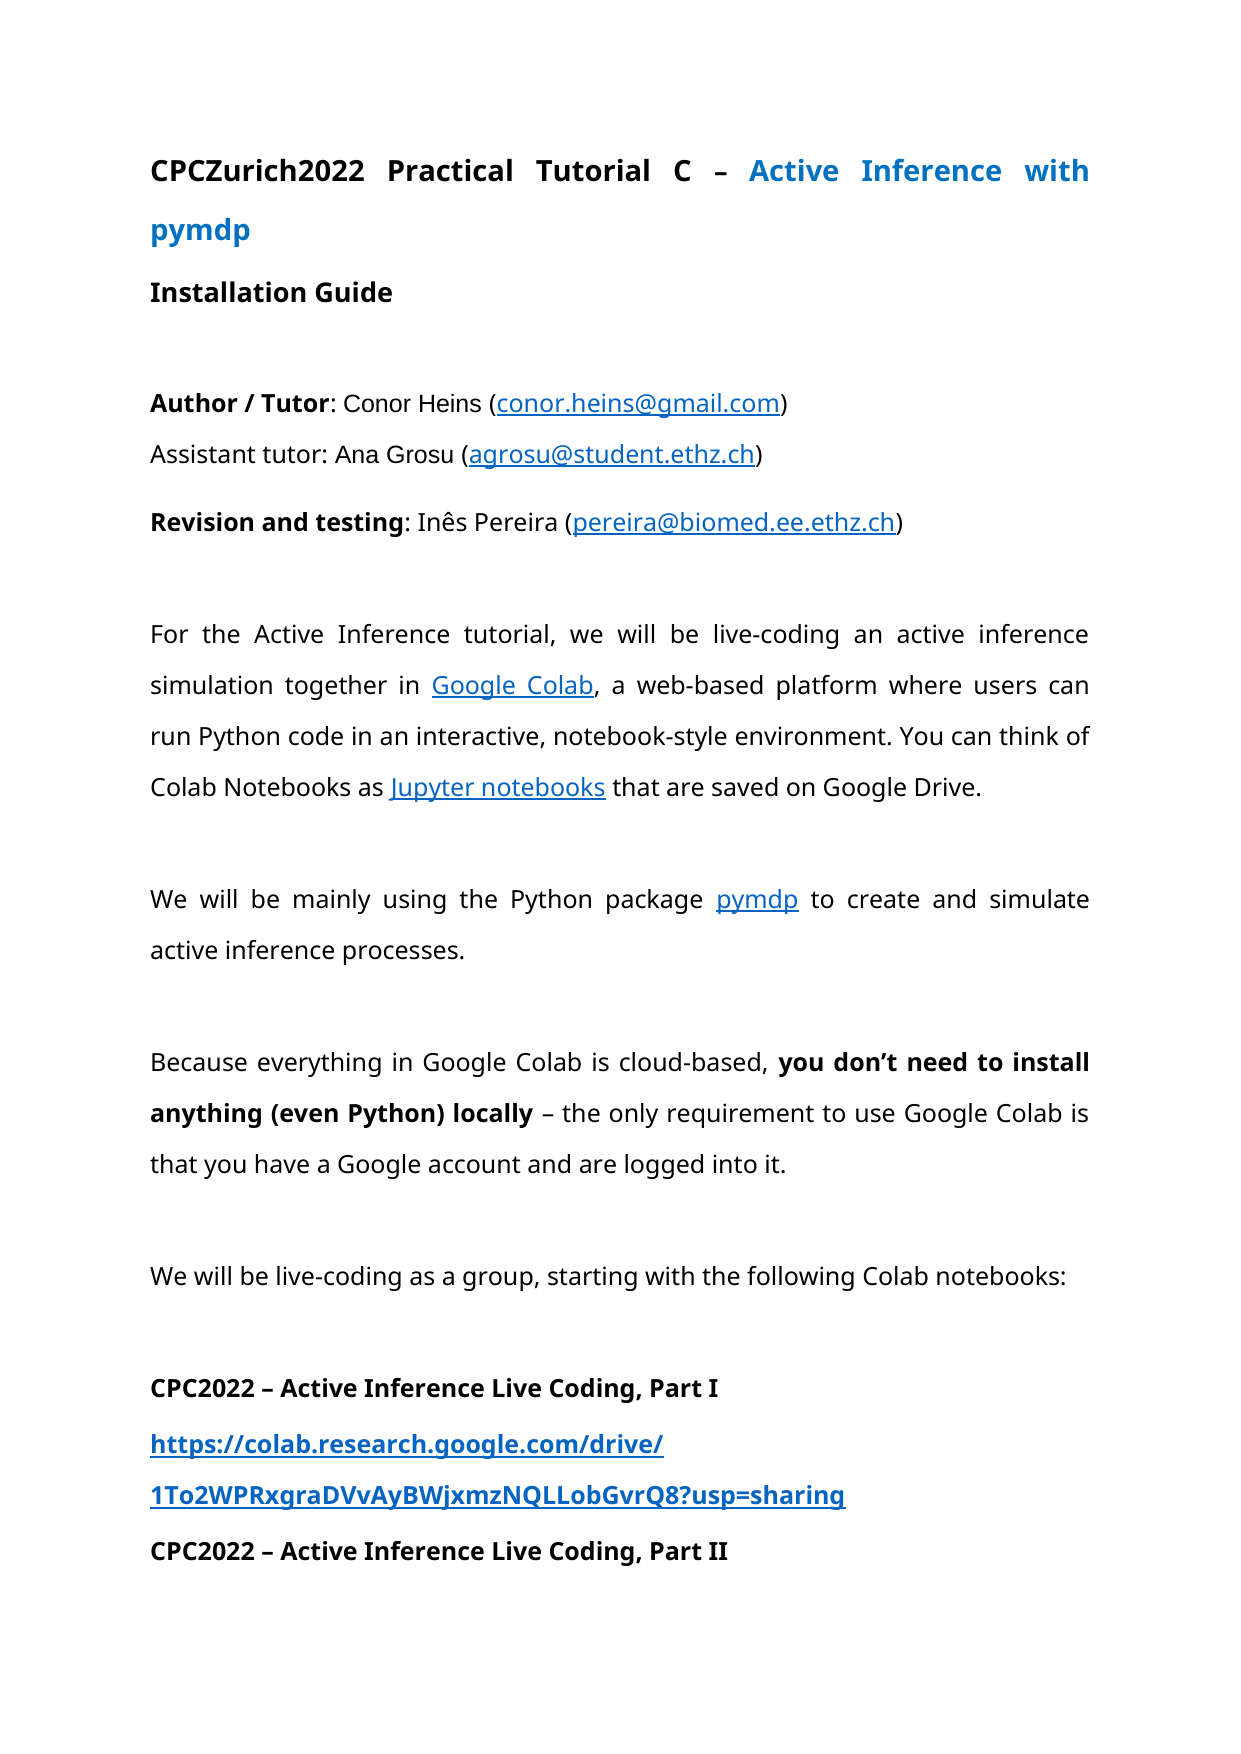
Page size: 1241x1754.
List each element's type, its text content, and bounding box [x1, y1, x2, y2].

text Installation Guide [150, 274, 1090, 311]
text Revision and testing: Inês Pereira (pereira@biomed.ee.ethz.ch) [150, 504, 1090, 538]
text For the Active Inference tutorial, we will be live-coding an active inference simulation together in Google Colab, a web-based platform where users can run Python code in an interactive, notebook-style environment. You can think of Colab Notebooks as Jupyter notebooks that are saved on Google Drive. [150, 616, 1090, 803]
text Because everything in Google Colab is cloud-based, you don’t need to install anything (even Python) locally – the only requirement to use Google Colab is that you have a Google account and are logged into it. [150, 1044, 1090, 1181]
text https://colab.research.google.com/drive/1To2WPRxgraDVvAyBWjxmzNQLLobGvrQ8?usp=sharing [150, 1427, 1090, 1512]
text CPCZurich2022 Practical Tutorial C – Active Inference with pymdp [150, 150, 1090, 249]
text CPC2022 – Active Inference Live Coding, Part I [150, 1371, 1090, 1405]
text We will be live-coding as a group, starting with the following Colab notebooks: [150, 1259, 1090, 1293]
text CPC2022 – Active Inference Live Coding, Part II [150, 1534, 1090, 1568]
text Assistant tutor: Ana Grosu (agrosu@student.ethz.ch) [150, 436, 1090, 470]
text We will be mainly using the Python package pymdp to create and simulate active inference processes. [150, 881, 1090, 967]
text Author / Tutor: Conor Heins (conor.heins@gmail.com) [150, 385, 1090, 419]
